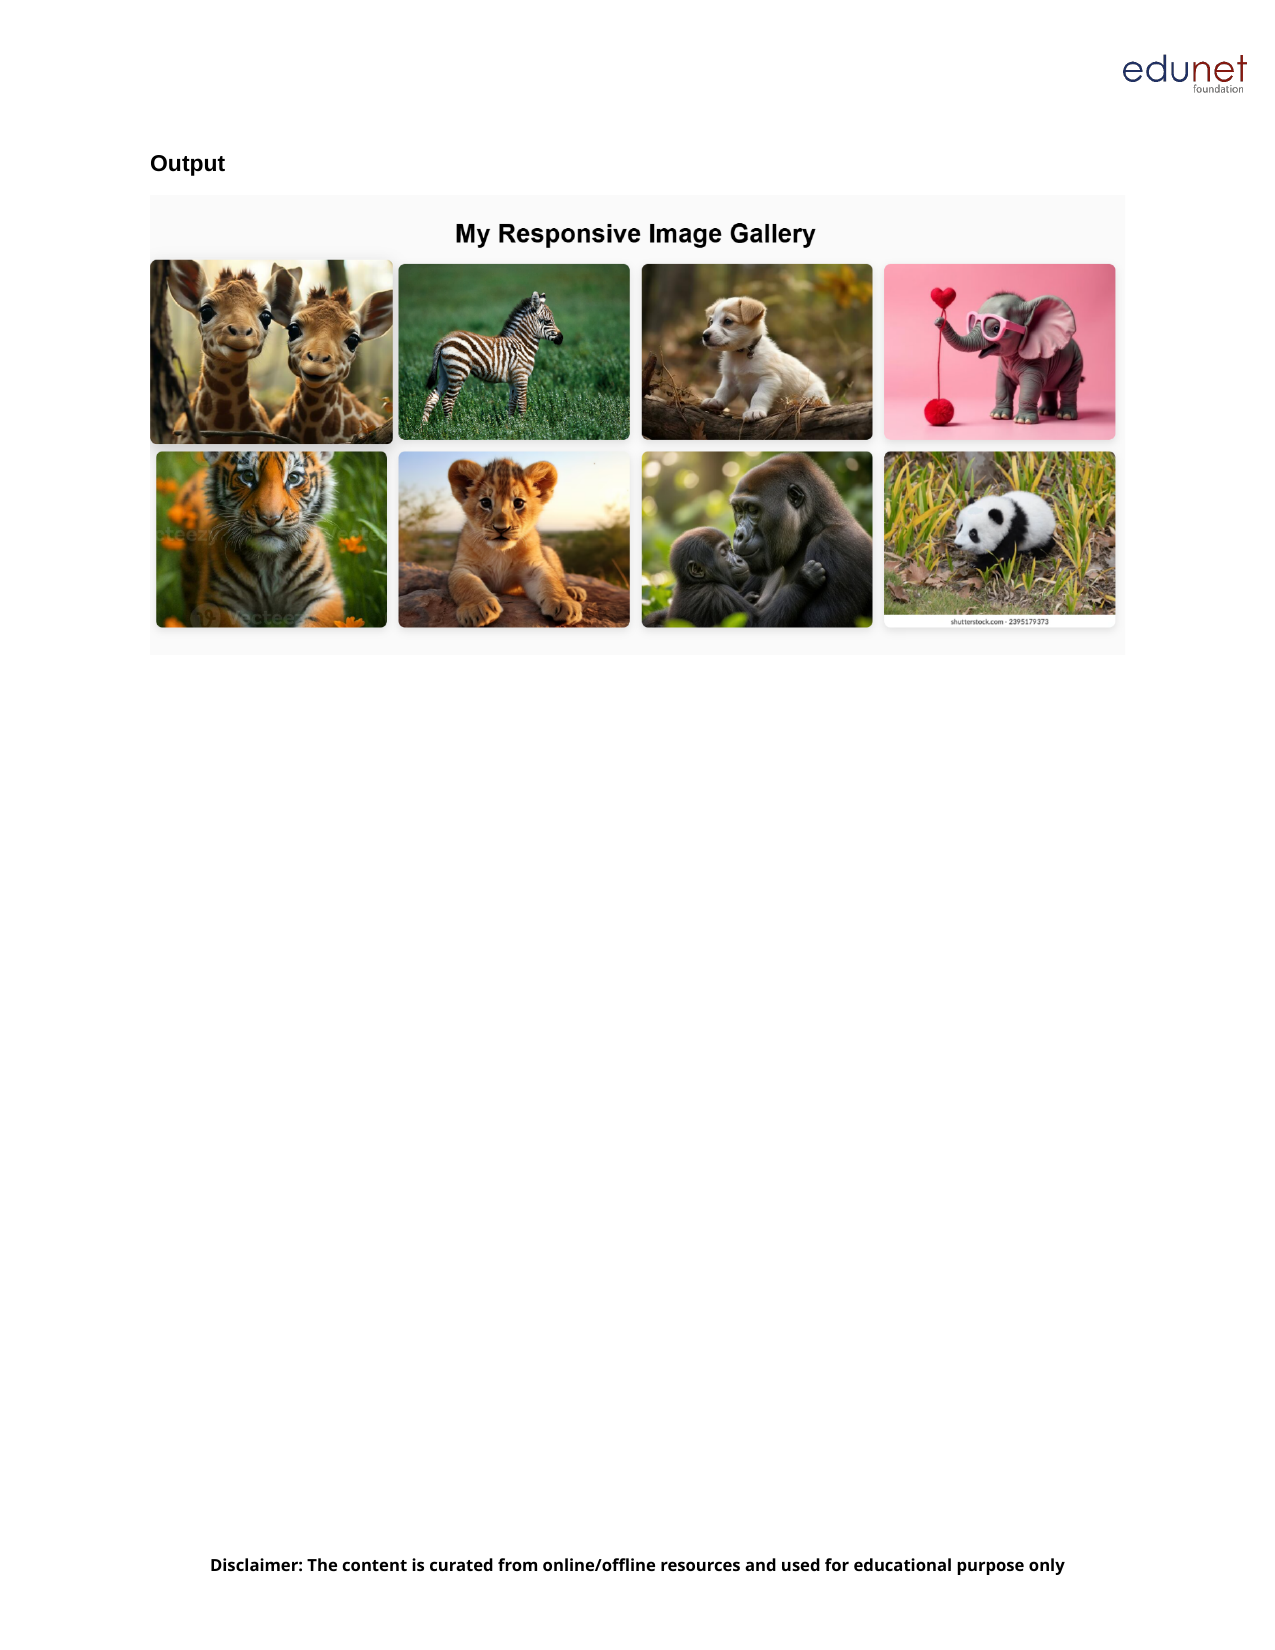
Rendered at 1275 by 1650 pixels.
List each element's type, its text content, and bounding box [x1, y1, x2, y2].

picture [1121, 53, 1248, 95]
text Output [150, 150, 1125, 176]
picture [150, 195, 1125, 655]
